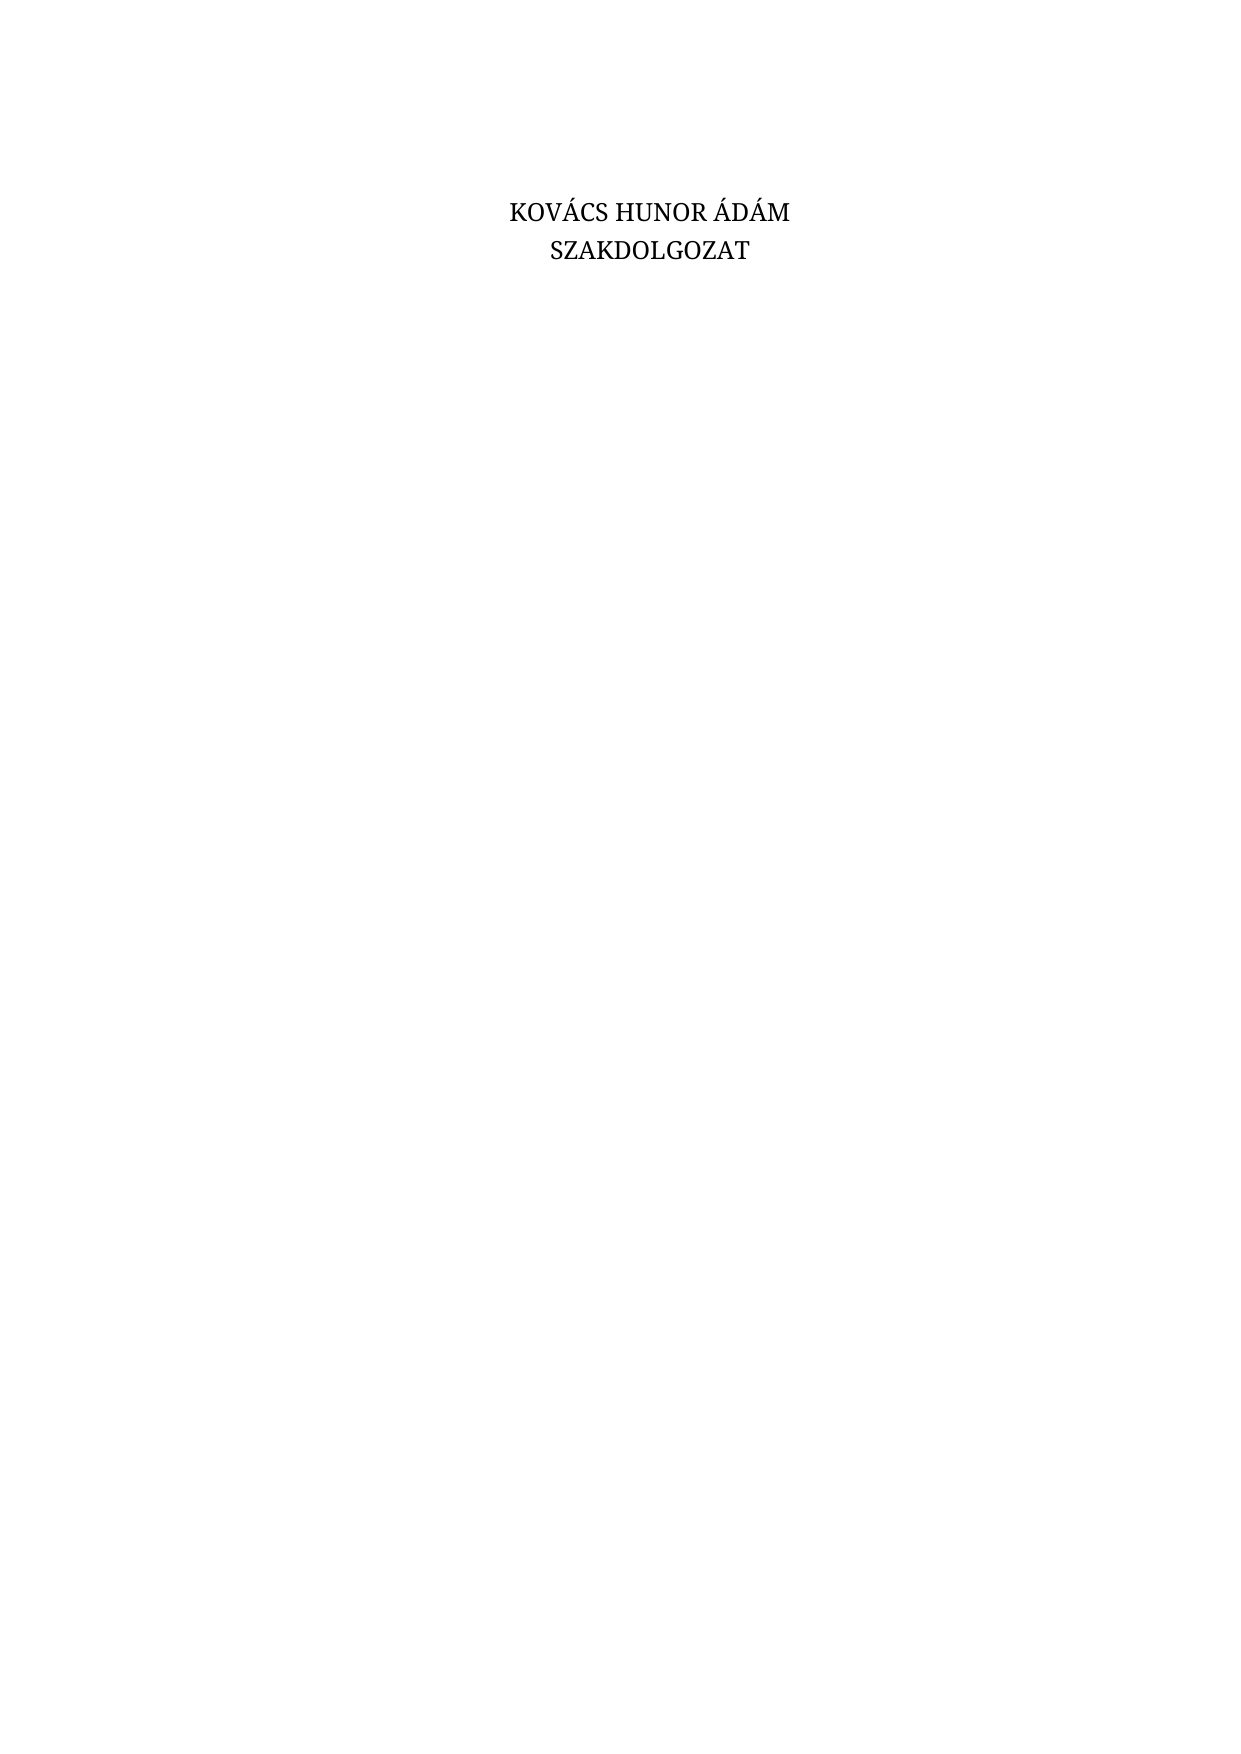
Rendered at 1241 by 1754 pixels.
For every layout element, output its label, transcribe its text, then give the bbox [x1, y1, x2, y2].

text Kovács Hunor Ádám [177, 194, 1122, 229]
text Szakdolgozat [177, 233, 1122, 267]
